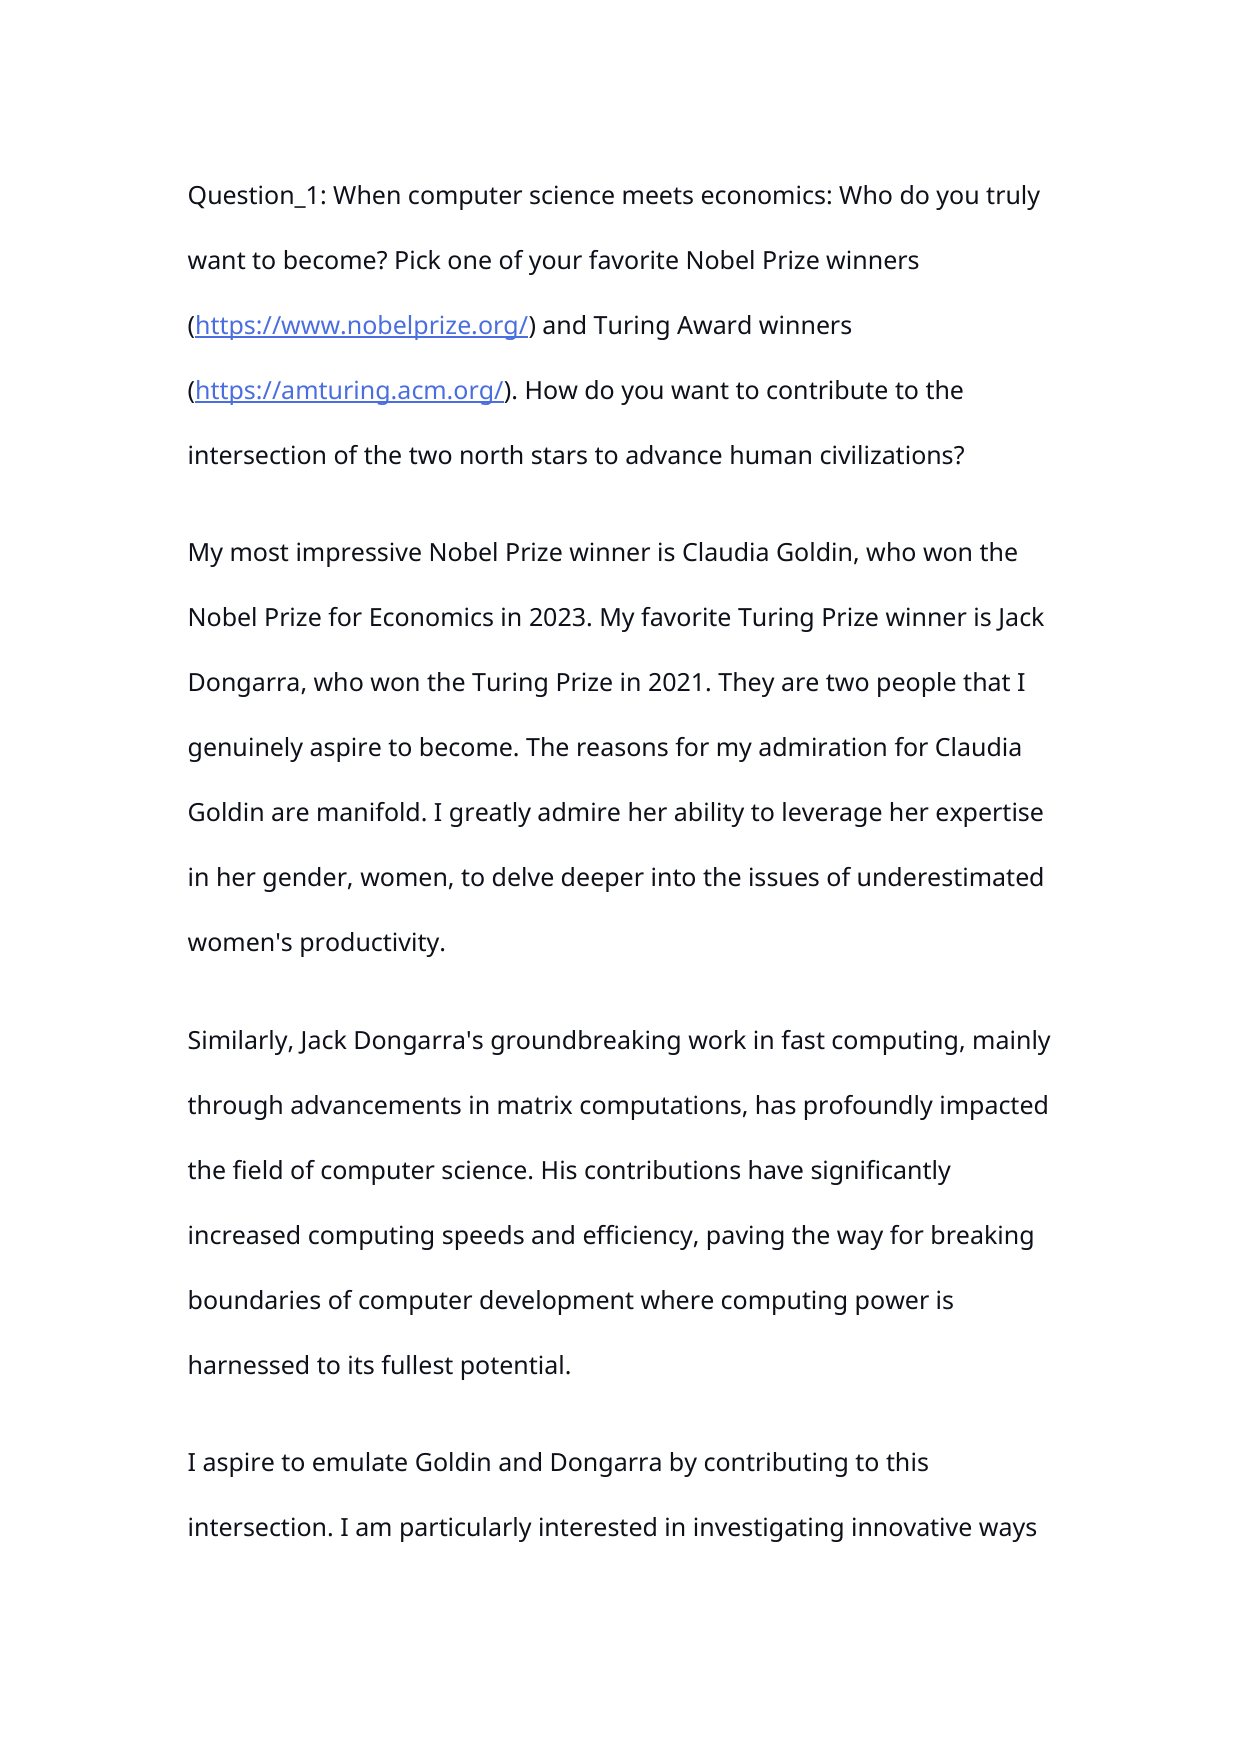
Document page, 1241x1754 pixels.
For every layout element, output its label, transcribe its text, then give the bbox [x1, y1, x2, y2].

text Similarly, Jack Dongarra's groundbreaking work in fast computing, mainly through advancements in matrix computations, has profoundly impacted the field of computer science. His contributions have significantly increased computing speeds and efficiency, paving the way for breaking boundaries of computer development where computing power is harnessed to its fullest potential. [187, 1007, 1053, 1397]
text My most impressive Nobel Prize winner is Claudia Goldin, who won the Nobel Prize for Economics in 2023. My favorite Turing Prize winner is Jack Dongarra, who won the Turing Prize in 2021. They are two people that I genuinely aspire to become. The reasons for my admiration for Claudia Goldin are manifold. I greatly admire her ability to leverage her expertise in her gender, women, to delve deeper into the issues of underestimated women's productivity. [187, 519, 1053, 974]
text Question_1: When computer science meets economics: Who do you truly want to become? Pick one of your favorite Nobel Prize winners (https://www.nobelprize.org/) and Turing Award winners (https://amturing.acm.org/). How do you want to contribute to the intersection of the two north stars to advance human civilizations? [187, 162, 1053, 487]
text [187, 1429, 1053, 1559]
